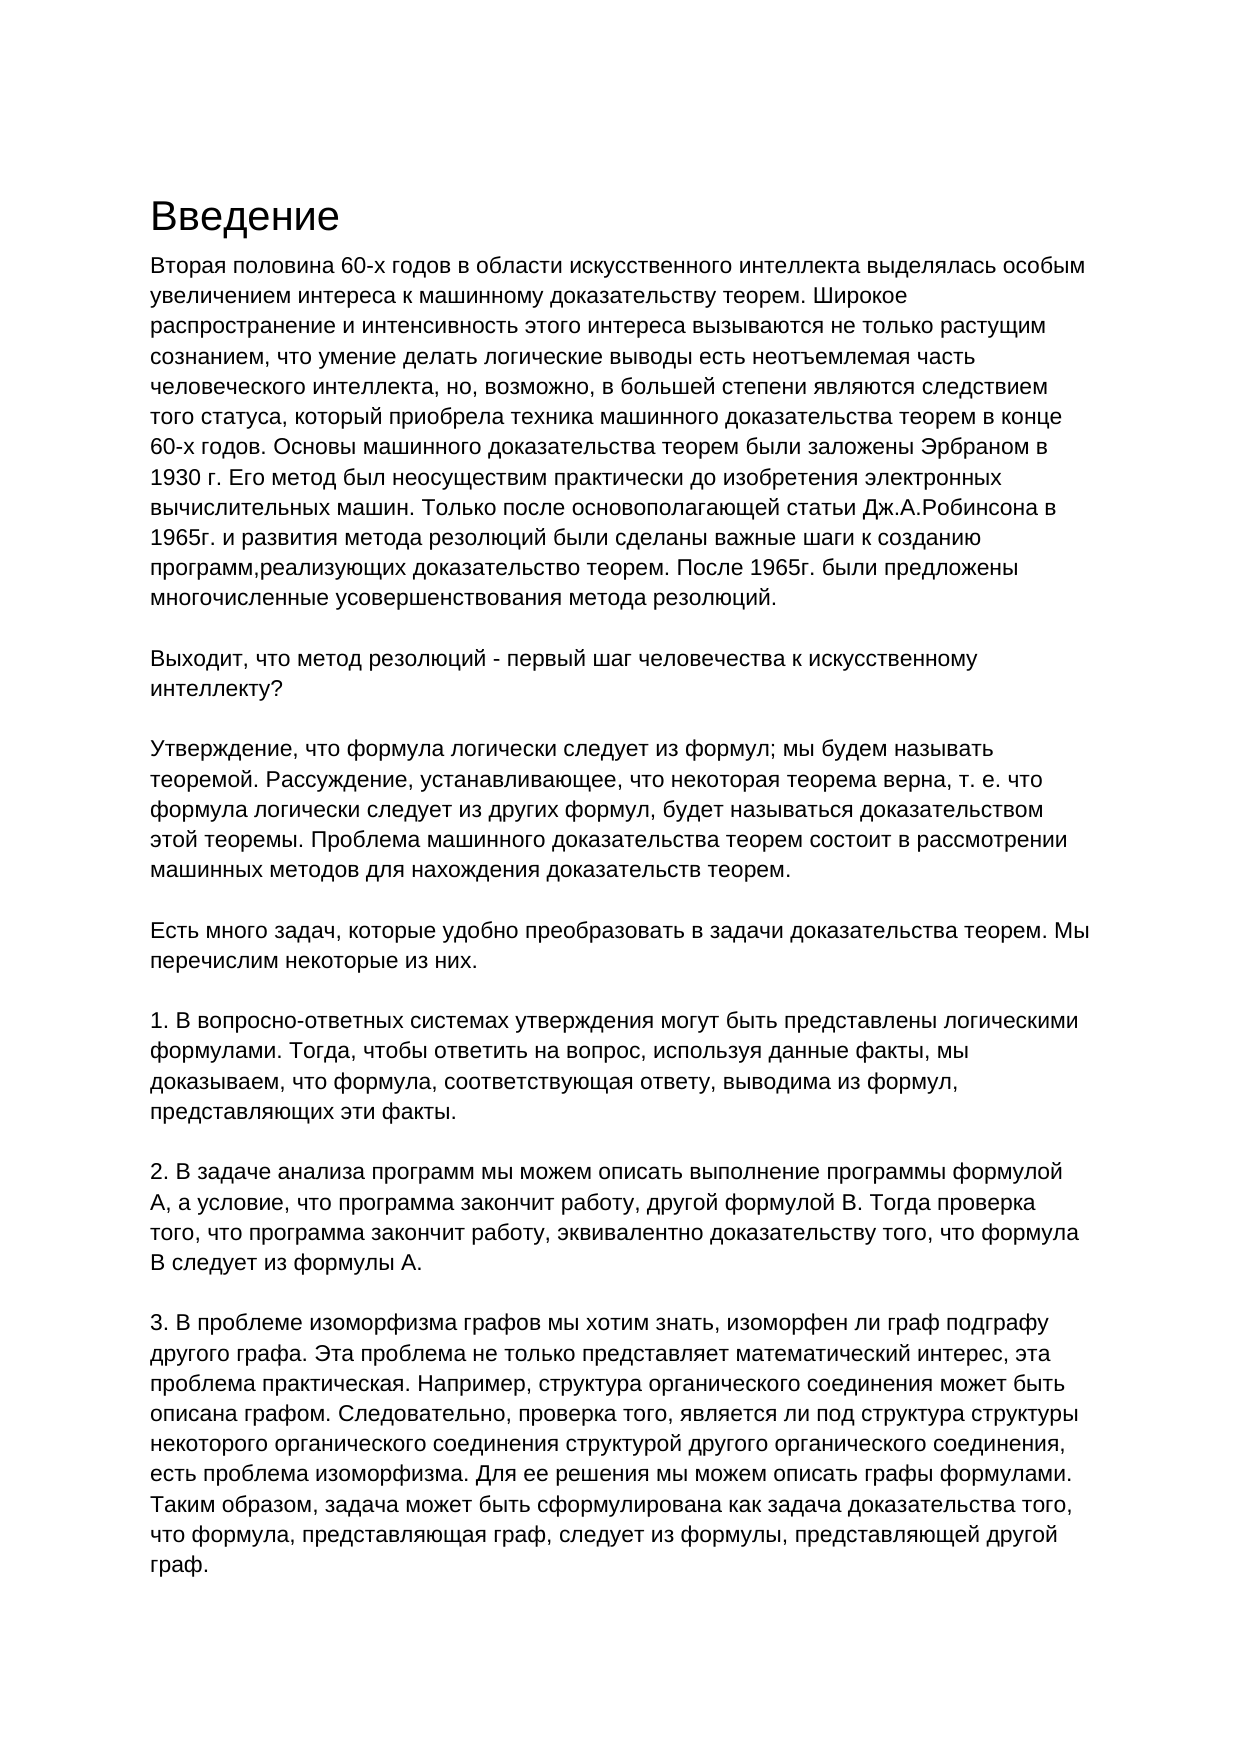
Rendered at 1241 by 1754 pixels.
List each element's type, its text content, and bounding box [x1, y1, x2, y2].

text 2. В задаче анализа программ мы можем описать выполнение программы формулой А, а условие, что программа закончит работу, другой формулой В. Тогда проверка того, что программа закончит работу, эквивалентно доказательству того, что формула В следует из формулы А. [150, 1158, 1090, 1275]
text Вторая половина 60-х годов в области искусственного интеллекта выделялась особым увеличением интереса к машинному доказательству теорем. Широкое распространение и интенсивность этого интереса вызываются не только растущим сознанием, что умение делать логические выводы есть неотъемлемая часть человеческого интеллекта, но, возможно, в большей степени являются следствием того статуса, который приобрела техника машинного доказательства теорем в конце 60-х годов. Основы машинного доказательства теорем были заложены Эрбраном в 1930 г. Его метод был неосуществим практически до изобретения электронных вычислительных машин. Только после основополагающей статьи Дж.А.Робинсона в 1965г. и развития метода резолюций были сделаны важные шаги к созданию программ,реализующих доказательство теорем. После 1965г. были предложены многочисленные усовершенствования метода резолюций. [150, 252, 1090, 611]
text Есть много задач, которые удобно преобразовать в задачи доказательства теорем. Мы перечислим некоторые из них. [150, 917, 1090, 973]
text 3. В проблеме изоморфизма графов мы хотим знать, изоморфен ли граф подграфу другого графа. Эта проблема не только представляет математический интерес, эта проблема практическая. Например, структура органического соединения может быть описана графом. Следовательно, проверка того, является ли под структура структуры некоторого органического соединения структурой другого органического соединения, есть проблема изоморфизма. Для ее решения мы можем описать графы формулами. Таким образом, задача может быть сформулирована как задача доказательства того, что формула, представляющая граф, следует из формулы, представляющей другой граф. [150, 1309, 1090, 1577]
subtitle Введение [150, 192, 1090, 239]
text Выходит, что метод резолюций - первый шаг человечества к искусственному интеллекту? [150, 614, 1090, 701]
text Утверждение, что формула логически следует из формул; мы будем называть теоремой. Рассуждение, устанавливающее, что некоторая теорема верна, т. е. что формула логически следует из других формул, будет называться доказательством этой теоремы. Проблема машинного доказательства теорем состоит в рассмотрении машинных методов для нахождения доказательств теорем. [150, 735, 1090, 883]
text 1. В вопросно-ответных системах утверждения могут быть представлены логическими формулами. Тогда, чтобы ответить на вопрос, используя данные факты, мы доказываем, что формула, соответствующая ответу, выводима из формул, представляющих эти факты. [150, 1007, 1090, 1124]
